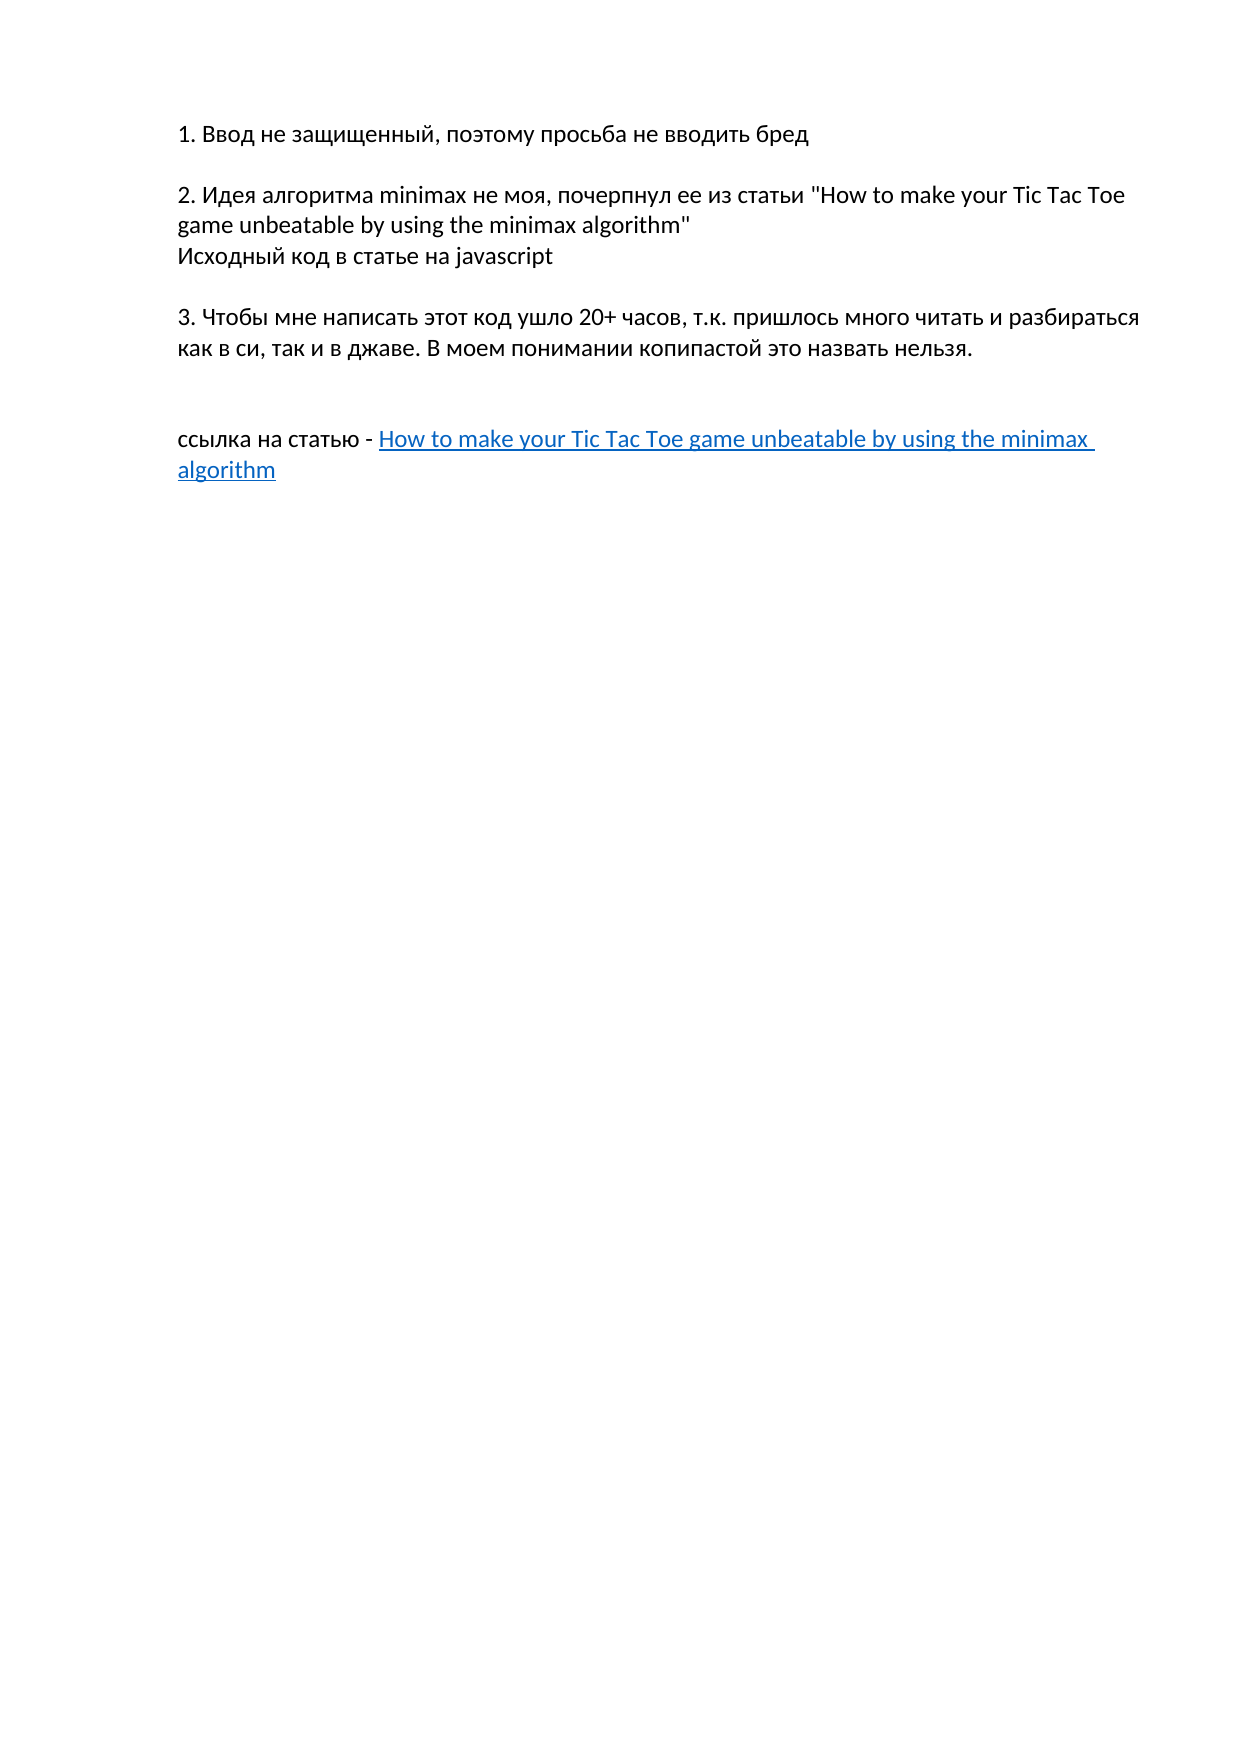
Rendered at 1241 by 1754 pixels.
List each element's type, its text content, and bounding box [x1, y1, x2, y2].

text 1. Ввод не защищенный, поэтому просьба не вводить бред [177, 118, 1152, 149]
text 3. Чтобы мне написать этот код ушло 20+ часов, т.к. пришлось много читать и разбираться как в си, так и в джаве. В моем понимании копипастой это назвать нельзя. [177, 301, 1152, 362]
text 2. Идея алгоритма minimax не моя, почерпнул ее из статьи "How to make your Tic Tac Toe game unbeatable by using the minimax algorithm" [177, 179, 1152, 240]
text Исходный код в статье на javascript [177, 240, 1152, 271]
text ссылка на статью - How to make your Tic Tac Toe game unbeatable by using the minimax algorithm [177, 423, 1152, 484]
